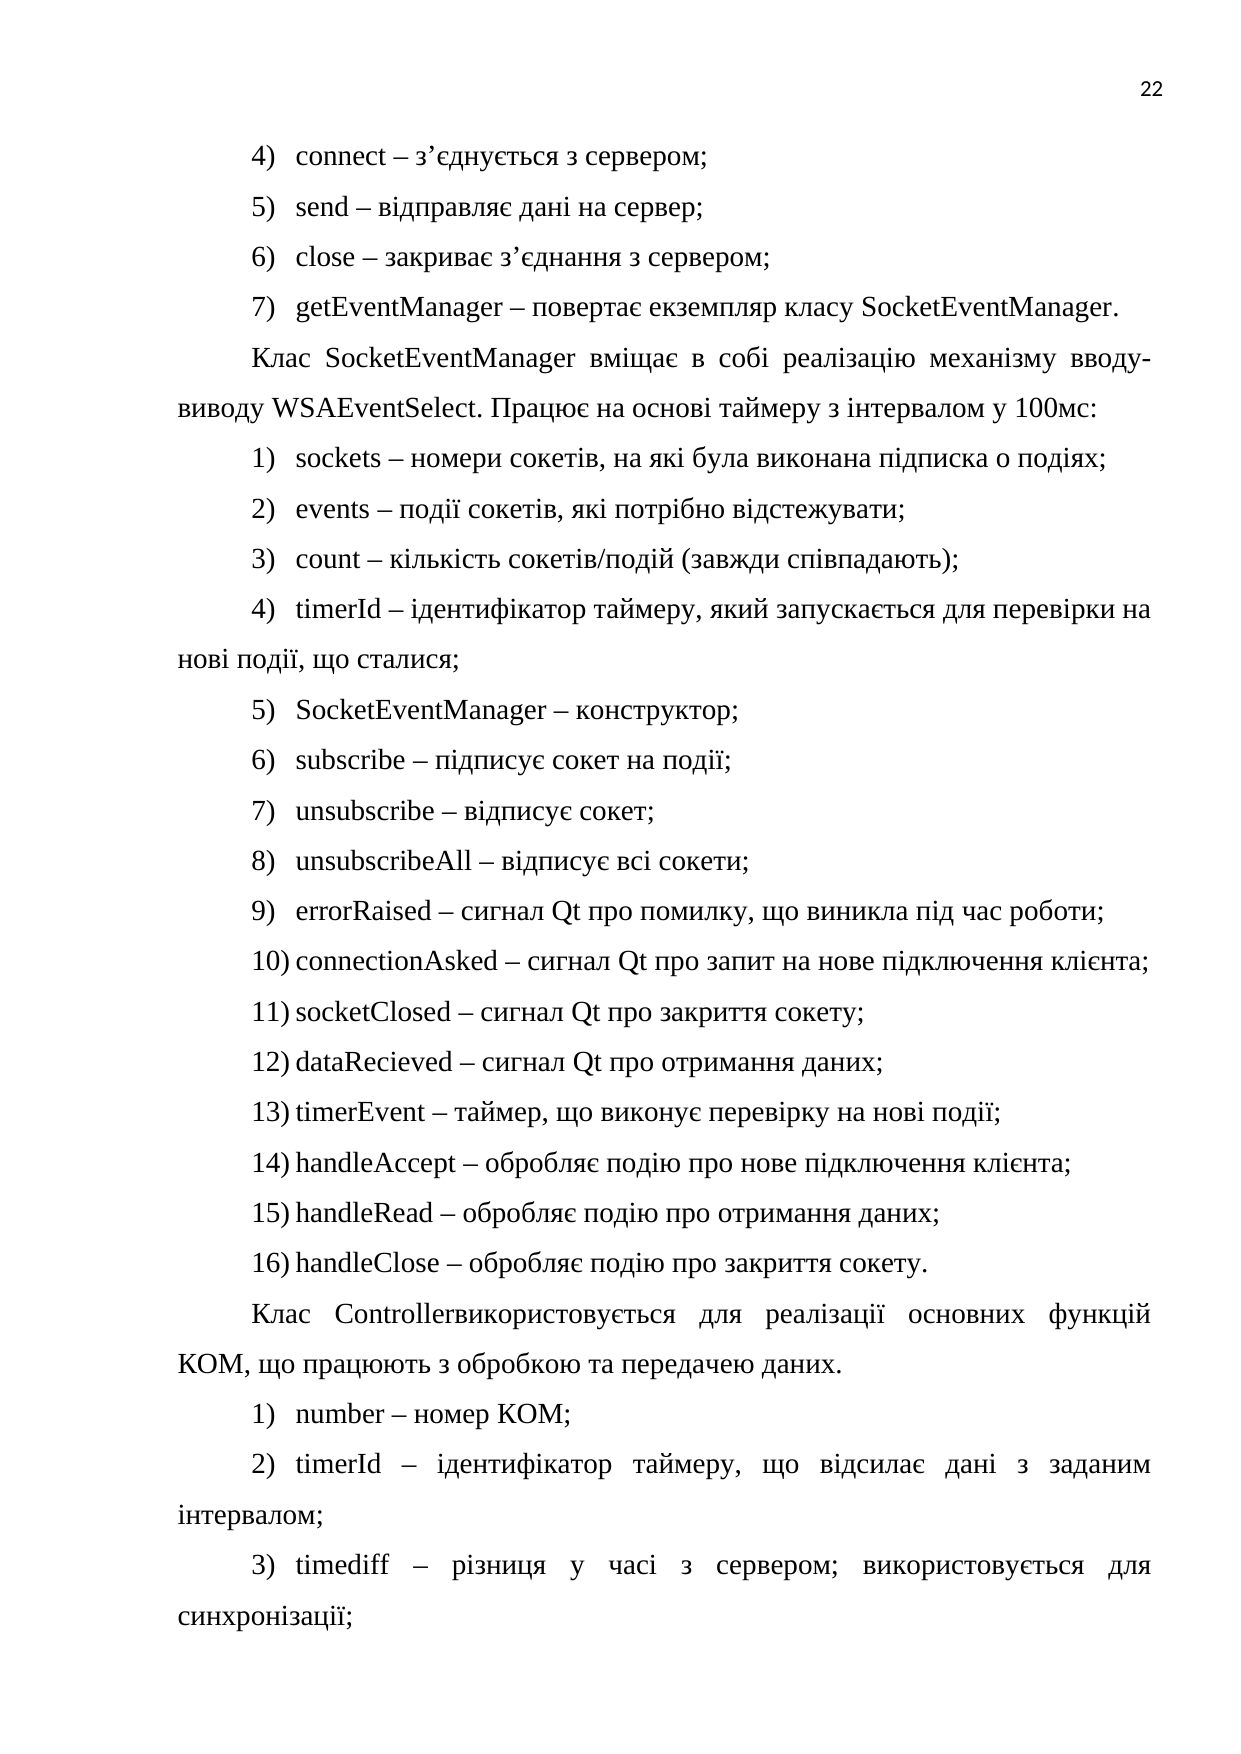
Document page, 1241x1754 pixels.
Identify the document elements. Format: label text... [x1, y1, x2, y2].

list sockets – номери сокетів, на які була виконана підписка о подіях; [177, 440, 1152, 474]
list subscribe – підписує сокет на події; [177, 742, 1152, 776]
list socketClosed – сигнал Qt про закриття сокету; [177, 994, 1152, 1027]
list errorRaised – сигнал Qt про помилку, що виникла під час роботи; [177, 893, 1152, 927]
list number – номер КОМ; [177, 1396, 1152, 1430]
list count – кількість сокетів/подій (завжди співпадають); [177, 541, 1152, 574]
text Клас Controllerвикористовується для реалізації основних функцій КОМ, що працюють з обробкою та передачею даних. [177, 1296, 1152, 1379]
list connectionAsked – сигнал Qt про запит на нове підключення клієнта; [177, 943, 1152, 977]
list timerId – ідентифікатор таймеру, який запускається для перевірки на нові події, що сталися; [177, 591, 1152, 675]
list connect – з’єднується з сервером; [177, 138, 1152, 172]
list events – події сокетів, які потрібно відстежувати; [177, 491, 1152, 524]
list timerId – ідентифікатор таймеру, що відсилає дані з заданим інтервалом; [177, 1447, 1152, 1531]
list unsubscribe – відписує сокет; [177, 793, 1152, 826]
list handleClose – обробляє подію про закриття сокету. [177, 1245, 1152, 1279]
text Клас SocketEventManager вміщає в собі реалізацію механізму вводу-виводу WSAEventSelect. Працює на основі таймеру з інтервалом у 100мс: [177, 340, 1152, 424]
list handleRead – обробляє подію про отримання даних; [177, 1195, 1152, 1229]
list send – відправляє дані на сервер; [177, 189, 1152, 222]
list timediff – різниця у часі з сервером; використовується для синхронізації; [177, 1547, 1152, 1631]
list timerEvent – таймер, що виконує перевірку на нові події; [177, 1094, 1152, 1128]
list close – закриває з’єднання з сервером; [177, 239, 1152, 273]
list SocketEventManager – конструктор; [177, 692, 1152, 726]
list unsubscribeAll – відписує всі сокети; [177, 843, 1152, 876]
list dataRecieved – сигнал Qt про отримання даних; [177, 1044, 1152, 1078]
list getEventManager – повертає екземпляр класу SocketEventManager. [177, 289, 1152, 323]
list handleAccept – обробляє подію про нове підключення клієнта; [177, 1145, 1152, 1178]
